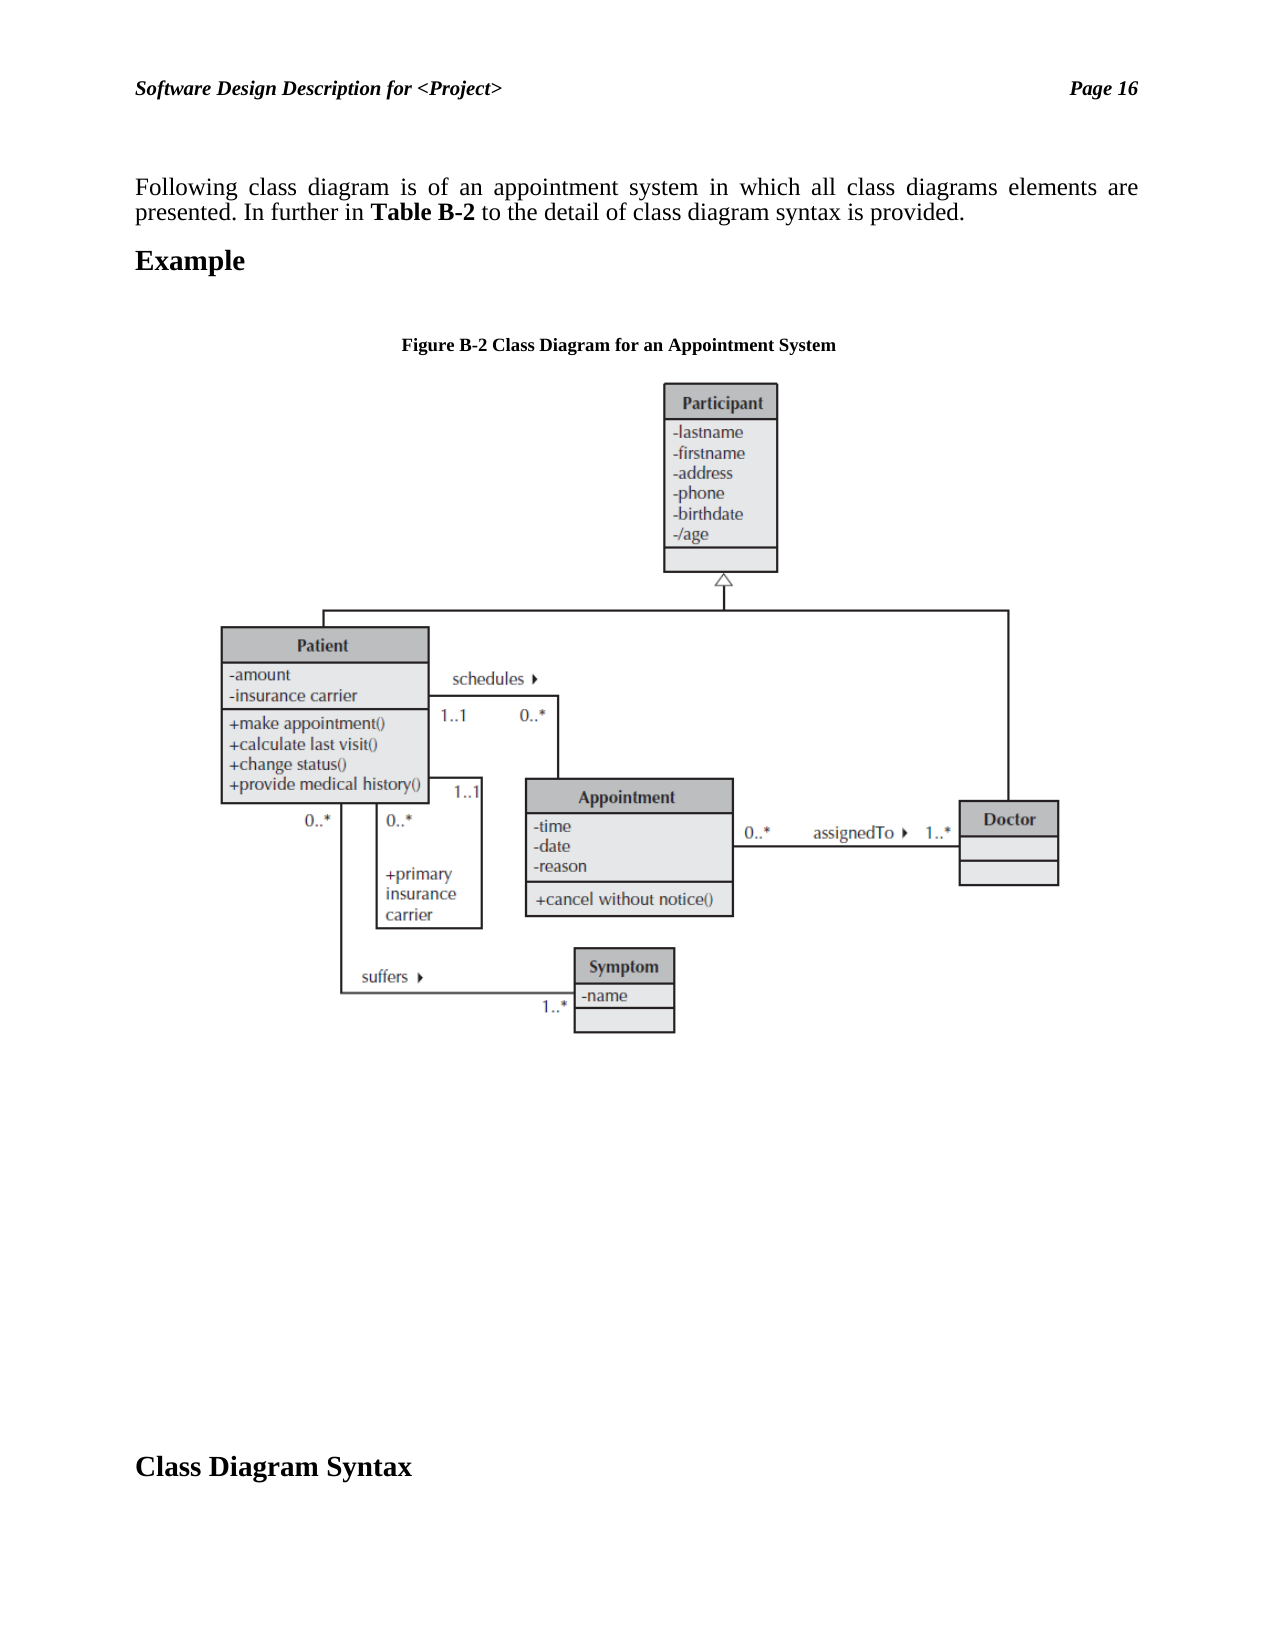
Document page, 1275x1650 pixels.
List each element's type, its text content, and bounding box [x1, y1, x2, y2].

text Following class diagram is of an appointment system in which all class diagrams elements are presented. In further in Table B-2 to the detail of class diagram syntax is provided. [135, 175, 1140, 225]
text Class Diagram Syntax [135, 1457, 1140, 1482]
picture [203, 376, 1066, 1039]
text Example [135, 250, 1140, 275]
